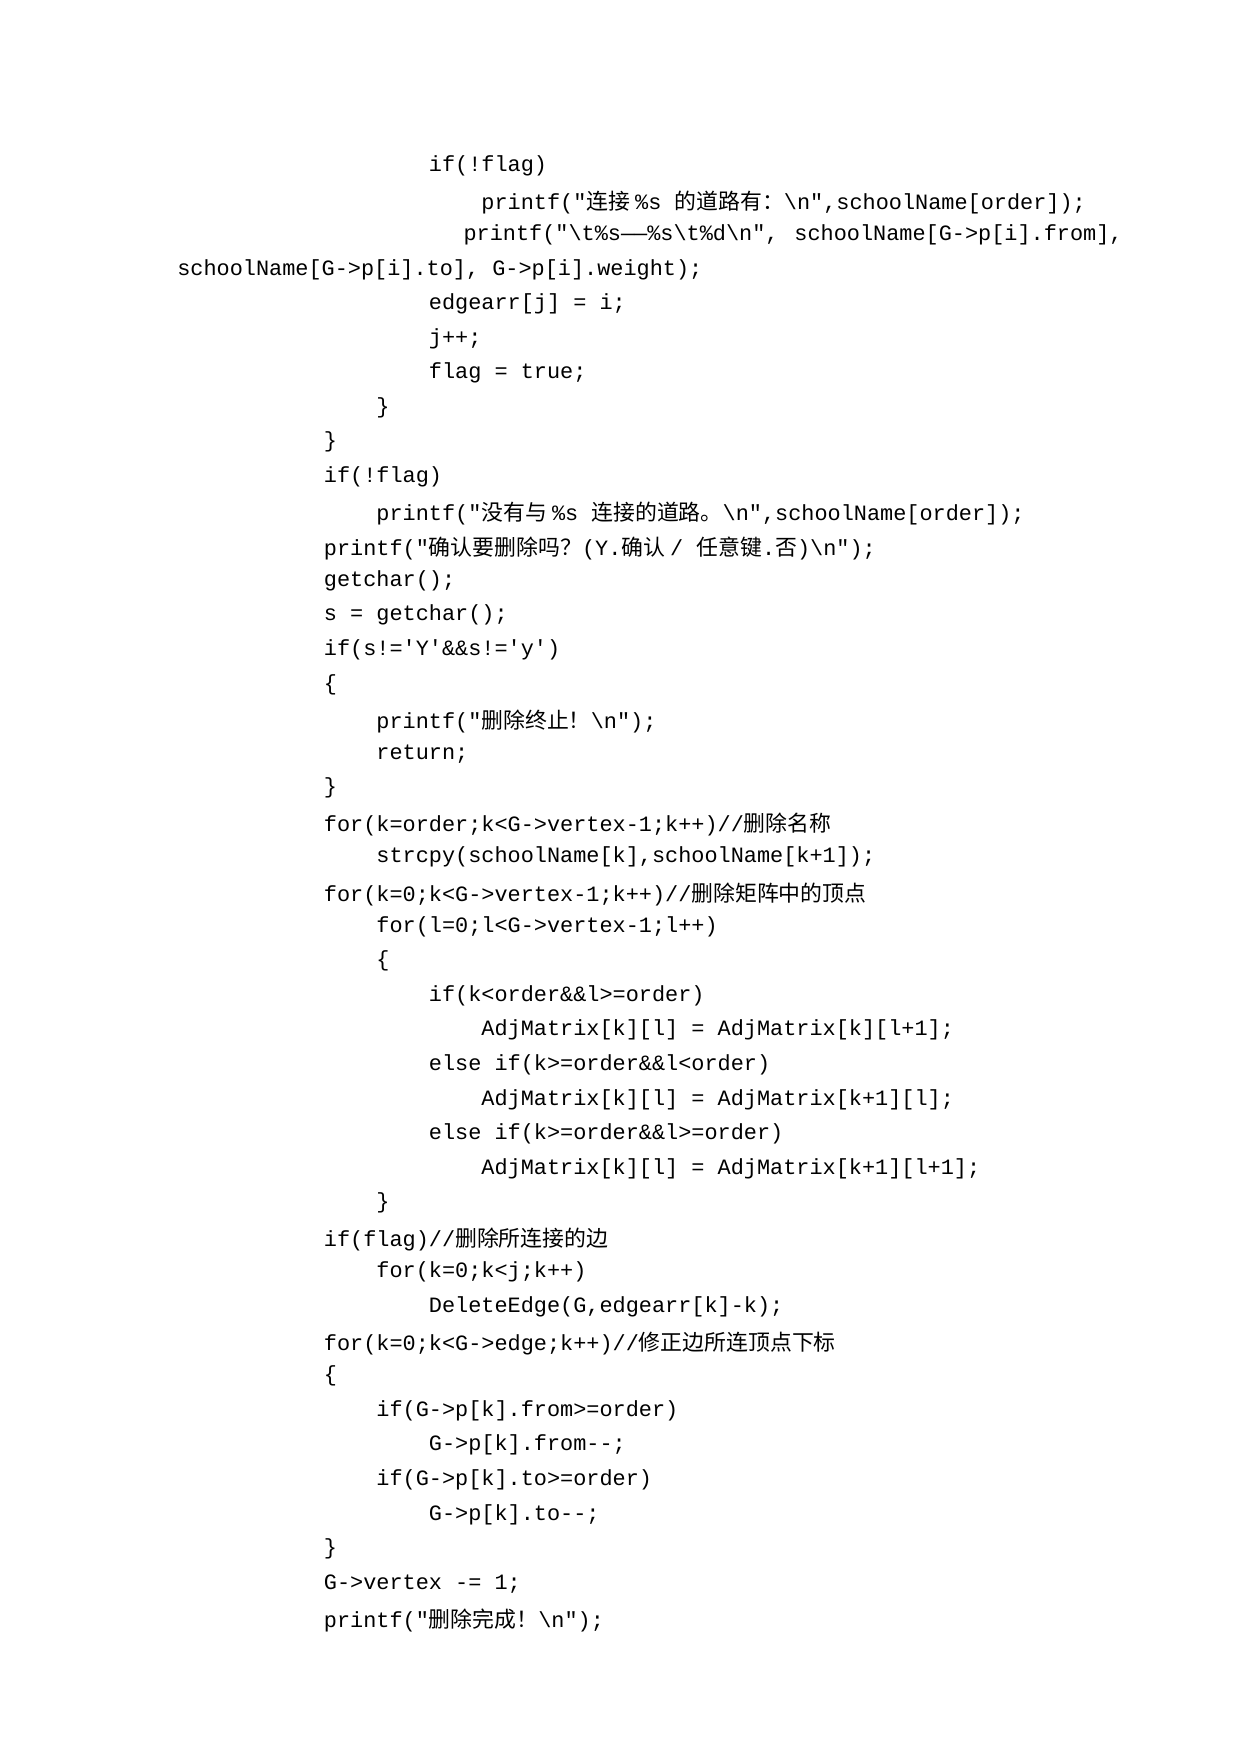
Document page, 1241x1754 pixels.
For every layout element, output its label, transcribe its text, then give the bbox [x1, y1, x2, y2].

subtitle if(G->p[k].from>=order) [177, 1393, 1122, 1428]
subtitle for(l=0;l<G->vertex-1;l++) [177, 909, 1122, 943]
subtitle strcpy(schoolName[k],schoolName[k+1]); [177, 840, 1122, 874]
subtitle } [177, 425, 1122, 459]
subtitle } [177, 1531, 1122, 1566]
subtitle printf("确认要删除吗？(Y.确认 / 任意键.否)\n"); [177, 528, 1122, 563]
subtitle G->vertex -= 1; [177, 1566, 1122, 1601]
subtitle for(k=0;k<G->vertex-1;k++)//删除矩阵中的顶点 [177, 874, 1122, 909]
subtitle if(!flag) [177, 148, 1122, 183]
subtitle for(k=0;k<j;k++) [177, 1255, 1122, 1289]
subtitle G->p[k].to--; [177, 1497, 1122, 1531]
subtitle printf("没有与 %s 连接的道路。\n",schoolName[order]); [177, 494, 1122, 528]
subtitle printf("删除完成！\n"); [177, 1601, 1122, 1635]
subtitle { [177, 943, 1122, 978]
subtitle AdjMatrix[k][l] = AdjMatrix[k][l+1]; [177, 1013, 1122, 1047]
subtitle G->p[k].from--; [177, 1428, 1122, 1462]
subtitle s = getchar(); [177, 598, 1122, 632]
subtitle } [177, 771, 1122, 805]
subtitle edgearr[j] = i; [177, 286, 1122, 321]
subtitle if(flag)//删除所连接的边 [177, 1220, 1122, 1255]
subtitle return; [177, 736, 1122, 771]
subtitle if(k<order&&l>=order) [177, 978, 1122, 1013]
subtitle { [177, 667, 1122, 701]
subtitle printf("\t%s——%s\t%d\n", schoolName[G->p[i].from], schoolName[G->p[i].to], G->p[i].weight); [177, 217, 1122, 286]
subtitle for(k=order;k<G->vertex-1;k++)//删除名称 [177, 805, 1122, 840]
subtitle printf("删除终止！\n"); [177, 701, 1122, 736]
subtitle for(k=0;k<G->edge;k++)//修正边所连顶点下标 [177, 1324, 1122, 1358]
subtitle if(s!='Y'&&s!='y') [177, 632, 1122, 667]
subtitle else if(k>=order&&l<order) [177, 1047, 1122, 1082]
subtitle printf("连接 %s 的道路有：\n",schoolName[order]); [177, 183, 1122, 217]
subtitle if(!flag) [177, 459, 1122, 494]
subtitle DeleteEdge(G,edgearr[k]-k); [177, 1289, 1122, 1324]
subtitle flag = true; [177, 356, 1122, 390]
subtitle AdjMatrix[k][l] = AdjMatrix[k+1][l]; [177, 1082, 1122, 1116]
subtitle } [177, 390, 1122, 425]
subtitle if(G->p[k].to>=order) [177, 1462, 1122, 1497]
subtitle getchar(); [177, 563, 1122, 598]
subtitle { [177, 1358, 1122, 1393]
subtitle else if(k>=order&&l>=order) [177, 1116, 1122, 1151]
subtitle j++; [177, 321, 1122, 356]
subtitle AdjMatrix[k][l] = AdjMatrix[k+1][l+1]; [177, 1151, 1122, 1186]
subtitle } [177, 1186, 1122, 1220]
